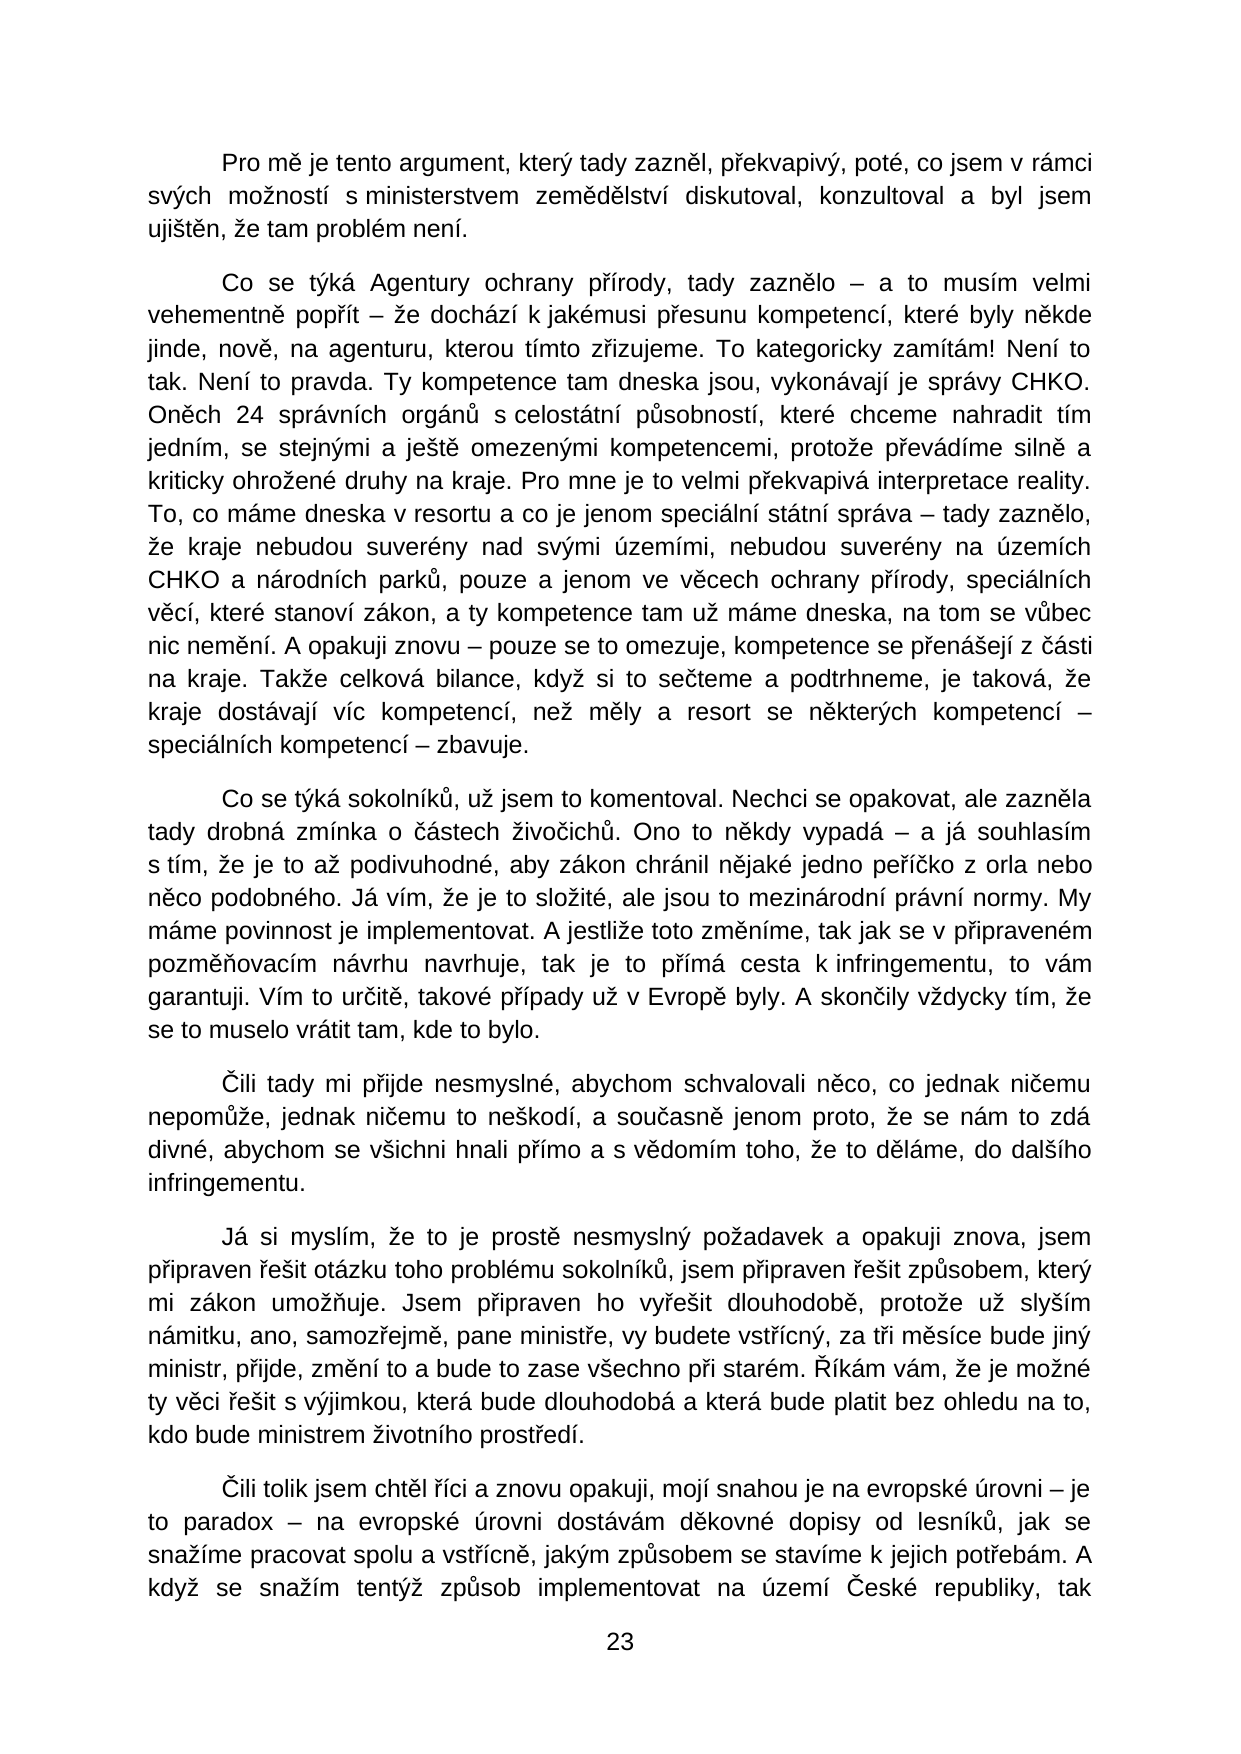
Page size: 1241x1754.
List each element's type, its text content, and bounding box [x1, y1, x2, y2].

text Já si myslím, že to je prostě nesmyslný požadavek a opakuji znova, jsem připraven řešit otázku toho problému sokolníků, jsem připraven řešit způsobem, který mi zákon umožňuje. Jsem připraven ho vyřešit dlouhodobě, protože už slyším námitku, ano, samozřejmě, pane ministře, vy budete vstřícný, za tři měsíce bude jiný ministr, přijde, změní to a bude to zase všechno při starém. Říkám vám, že je možné ty věci řešit s výjimkou, která bude dlouhodobá a která bude platit bez ohledu na to, kdo bude ministrem životního prostředí. [148, 1222, 1093, 1448]
text Co se týká sokolníků, už jsem to komentoval. Nechci se opakovat, ale zazněla tady drobná zmínka o částech živočichů. Ono to někdy vypadá – a já souhlasím s tím, že je to až podivuhodné, aby zákon chránil nějaké jedno peříčko z orla nebo něco podobného. Já vím, že je to složité, ale jsou to mezinárodní právní normy. My máme povinnost je implementovat. A jestliže toto změníme, tak jak se v připraveném pozměňovacím návrhu navrhuje, tak je to přímá cesta k infringementu, to vám garantuji. Vím to určitě, takové případy už v Evropě byly. A skončily vždycky tím, že se to muselo vrátit tam, kde to bylo. [148, 784, 1093, 1043]
text Čili tady mi přijde nesmyslné, abychom schvalovali něco, co jednak ničemu nepomůže, jednak ničemu to neškodí, a současně jenom proto, že se nám to zdá divné, abychom se všichni hnali přímo a s vědomím toho, že to děláme, do dalšího infringementu. [148, 1069, 1093, 1196]
text Co se týká Agentury ochrany přírody, tady zaznělo – a to musím velmi vehementně popřít – že dochází k jakémusi přesunu kompetencí, které byly někde jinde, nově, na agenturu, kterou tímto zřizujeme. To kategoricky zamítám! Není to tak. Není to pravda. Ty kompetence tam dneska jsou, vykonávají je správy CHKO. Oněch 24 správních orgánů s celostátní působností, které chceme nahradit tím jedním, se stejnými a ještě omezenými kompetencemi, protože převádíme silně a kriticky ohrožené druhy na kraje. Pro mne je to velmi překvapivá interpretace reality. To, co máme dneska v resortu a co je jenom speciální státní správa – tady zaznělo, že kraje nebudou suverény nad svými územími, nebudou suverény na územích CHKO a národních parků, pouze a jenom ve věcech ochrany přírody, speciálních věcí, které stanoví zákon, a ty kompetence tam už máme dneska, na tom se vůbec nic nemění. A opakuji znovu – pouze se to omezuje, kompetence se přenášejí z části na kraje. Takže celková bilance, když si to sečteme a podtrhneme, je taková, že kraje dostávají víc kompetencí, než měly a resort se některých kompetencí – speciálních kompetencí – zbavuje. [148, 267, 1093, 758]
text Pro mě je tento argument, který tady zazněl, překvapivý, poté, co jsem v rámci svých možností s ministerstvem zemědělství diskutoval, konzultoval a byl jsem ujištěn, že tam problém není. [148, 148, 1093, 242]
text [148, 1473, 1093, 1601]
